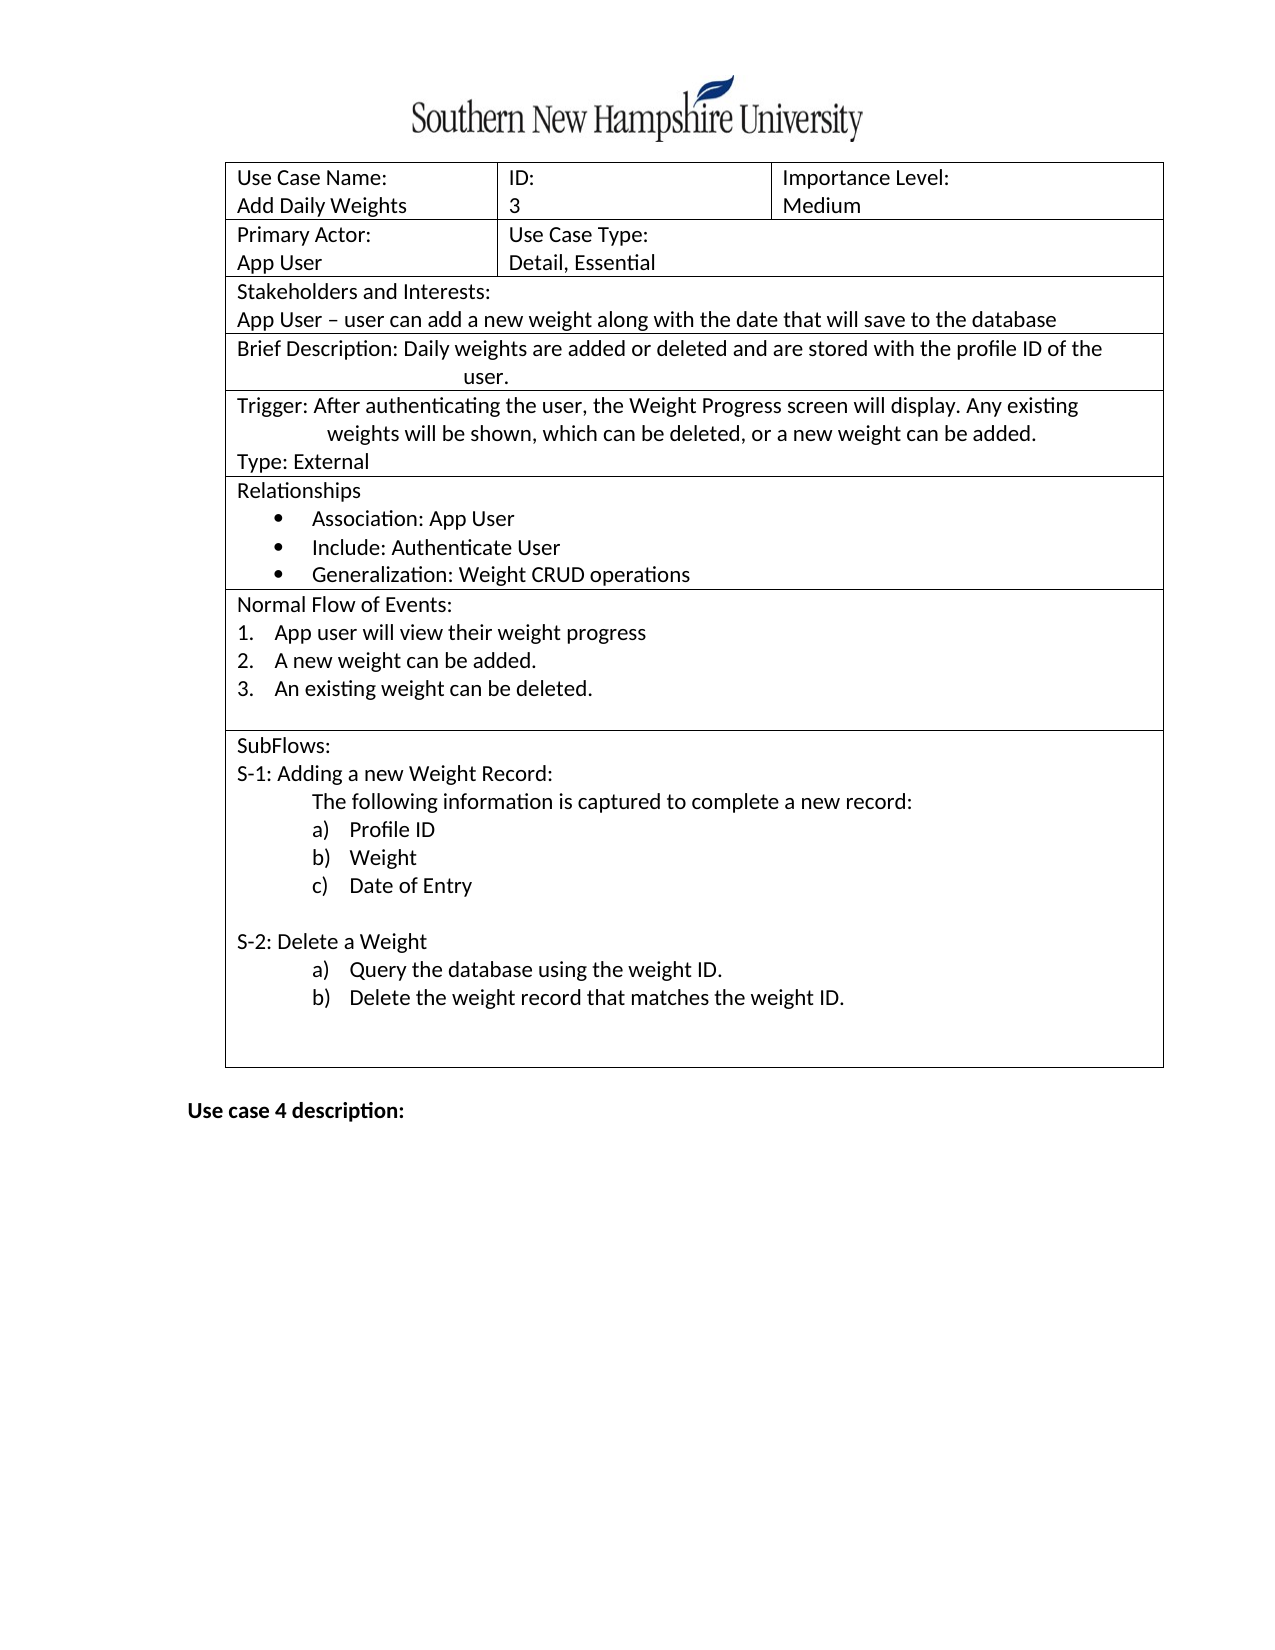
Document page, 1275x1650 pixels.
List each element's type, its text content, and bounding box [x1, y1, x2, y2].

table_cell Brief Description: Daily weights are added or deleted and are stored with the profile ID of the user. [226, 334, 1163, 390]
table_header Use Case Name: Add Daily Weights [226, 163, 497, 219]
table_cell Trigger: After authenticating the user, the Weight Progress screen will display. Any existing weights will be shown, which can be deleted, or a new weight can be added. Type: External [226, 391, 1163, 476]
table_cell Stakeholders and Interests: App User – user can add a new weight along with the date that will save to the database [226, 277, 1163, 333]
table_header ID: 3 [498, 163, 771, 219]
list Use case 4 description: [187, 1096, 1125, 1124]
table_cell Normal Flow of Events: App user will view their weight progress A new weight can be added. An existing weight can be deleted. [226, 590, 1163, 730]
table_header Importance Level: Medium [772, 163, 1163, 219]
picture [412, 75, 863, 142]
table_cell Use Case Type: Detail, Essential [498, 220, 1163, 276]
table_cell Relationships Association: App User Include: Authenticate User Generalization: Weight CRUD operations [226, 477, 1163, 589]
table_cell SubFlows: S-1: Adding a new Weight Record: The following information is captured to complete a new record: Profile ID Weight Date of Entry S-2: Delete a Weight Query the database using the weight ID. Delete the weight record that matches the weight ID. [226, 731, 1163, 1067]
table_cell Primary Actor: App User [226, 220, 497, 276]
